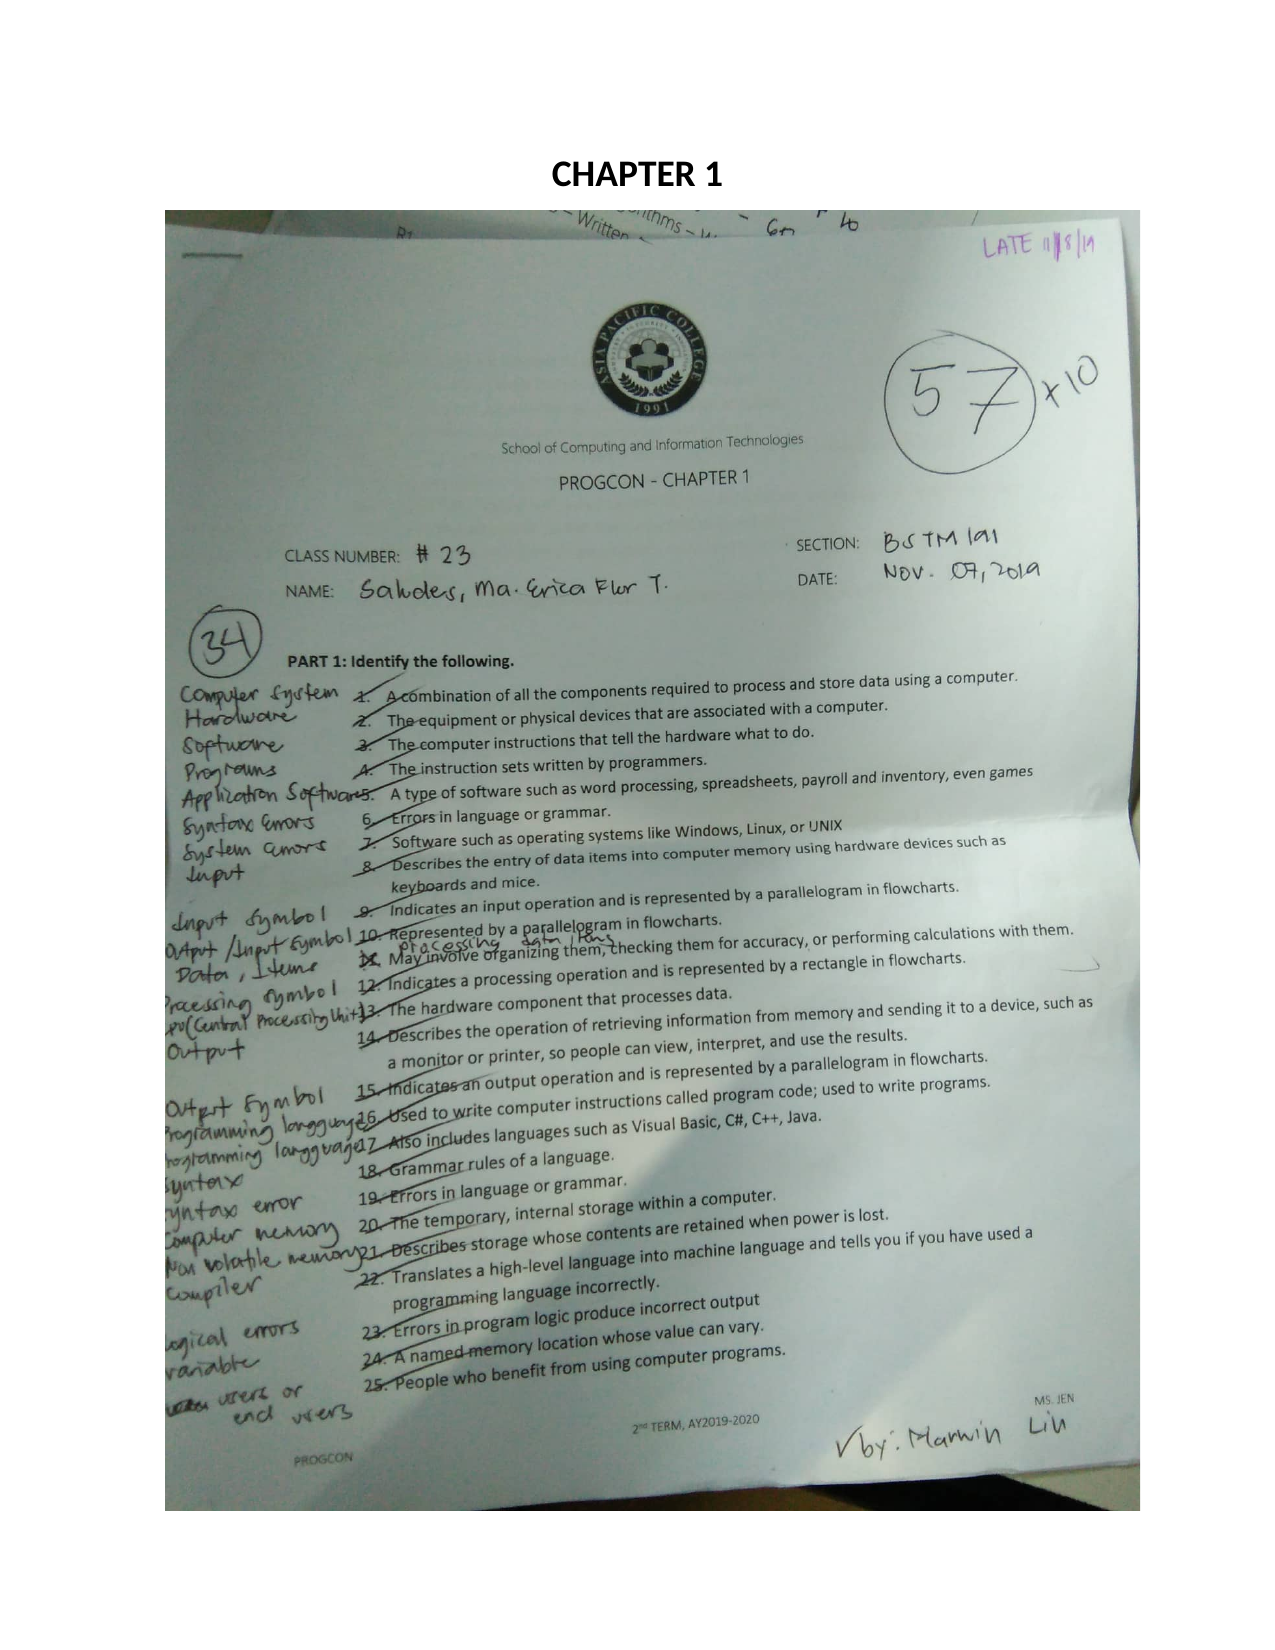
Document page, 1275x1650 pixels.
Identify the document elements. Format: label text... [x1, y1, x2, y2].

picture [165, 210, 1141, 1511]
text CHAPTER 1 [150, 150, 1125, 196]
